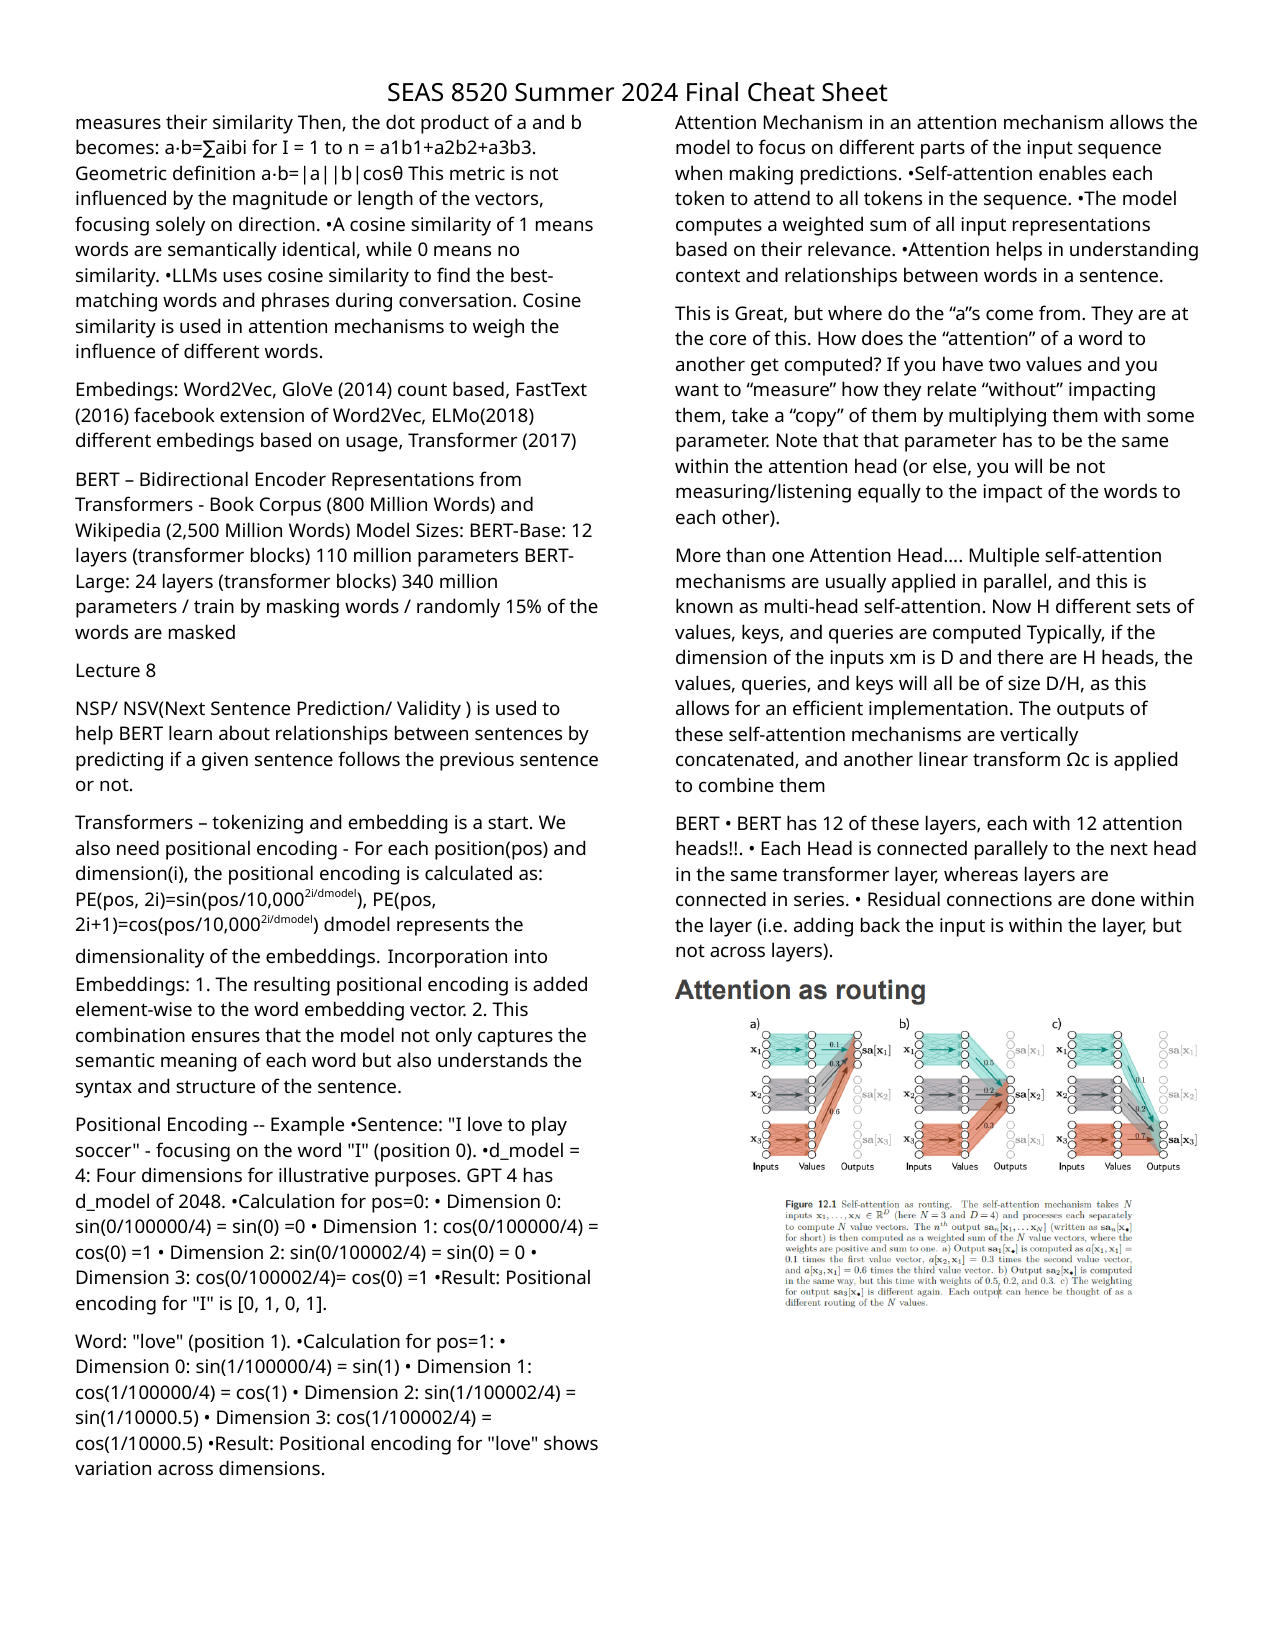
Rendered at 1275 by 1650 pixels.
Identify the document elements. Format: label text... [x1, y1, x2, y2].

text Transformers – tokenizing and embedding is a start. We also need positional encoding - For each position(pos) and dimension(i), the positional encoding is calculated as: PE(pos, 2i)=sin(pos/10,0002i/dmodel), PE(pos, 2i+1)=cos(pos/10,0002i/dmodel) dmodel represents the dimensionality of the embeddings. Incorporation into Embeddings: 1. The resulting positional encoding is added element-wise to the word embedding vector. 2. This combination ensures that the model not only captures the semantic meaning of each word but also understands the syntax and structure of the sentence. [75, 809, 600, 1099]
text NSP/ NSV(Next Sentence Prediction/ Validity ) is used to help BERT learn about relationships between sentences by predicting if a given sentence follows the previous sentence or not. [75, 695, 600, 797]
text Positional Encoding -- Example •Sentence: "I love to play soccer" - focusing on the word "I" (position 0). •d_model = 4: Four dimensions for illustrative purposes. GPT 4 has d_model of 2048. •Calculation for pos=0: • Dimension 0: sin(0/100000/4) = sin(0) =0 • Dimension 1: cos(0/100000/4) = cos(0) =1 • Dimension 2: sin(0/100002/4) = sin(0) = 0 • Dimension 3: cos(0/100002/4)= cos(0) =1 •Result: Positional encoding for "I" is [0, 1, 0, 1]. [75, 1111, 600, 1316]
text Attention Mechanism in an attention mechanism allows the model to focus on different parts of the input sequence when making predictions. •Self-attention enables each token to attend to all tokens in the sequence. •The model computes a weighted sum of all input representations based on their relevance. •Attention helps in understanding context and relationships between words in a sentence. [675, 109, 1200, 288]
text Lecture 8 [75, 657, 600, 682]
text More than one Attention Head…. Multiple self-attention mechanisms are usually applied in parallel, and this is known as multi-head self-attention. Now H different sets of values, keys, and queries are computed Typically, if the dimension of the inputs xm is D and there are H heads, the values, queries, and keys will all be of size D/H, as this allows for an efficient implementation. The outputs of these self-attention mechanisms are vertically concatenated, and another linear transform Ωc is applied to combine them [675, 542, 1200, 798]
text BERT – Bidirectional Encoder Representations from Transformers - Book Corpus (800 Million Words) and Wikipedia (2,500 Million Words) Model Sizes: BERT-Base: 12 layers (transformer blocks) 110 million parameters BERT-Large: 24 layers (transformer blocks) 340 million parameters / train by masking words / randomly 15% of the words are masked [75, 466, 600, 644]
picture [675, 975, 1200, 1308]
text This is Great, but where do the “a”s come from. They are at the core of this. How does the “attention” of a word to another get computed? If you have two values and you want to “measure” how they relate “without” impacting them, take a “copy” of them by multiplying them with some parameter. Note that that parameter has to be the same within the attention head (or else, you will be not measuring/listening equally to the impact of the words to each other). [675, 300, 1200, 530]
text Embedings: Word2Vec, GloVe (2014) count based, FastText (2016) facebook extension of Word2Vec, ELMo(2018) different embedings based on usage, Transformer (2017) [75, 377, 600, 453]
text BERT • BERT has 12 of these layers, each with 12 attention heads!!. • Each Head is connected parallely to the next head in the same transformer layer, whereas layers are connected in series. • Residual connections are done within the layer (i.e. adding back the input is within the layer, but not across layers). [675, 810, 1200, 963]
text Word: "love" (position 1). •Calculation for pos=1: • Dimension 0: sin(1/100000/4) = sin(1) • Dimension 1: cos(1/100000/4) = cos(1) • Dimension 2: sin(1/100002/4) = sin(1/10000.5) • Dimension 3: cos(1/100002/4) = cos(1/10000.5) •Result: Positional encoding for "love" shows variation across dimensions. [75, 1328, 600, 1481]
